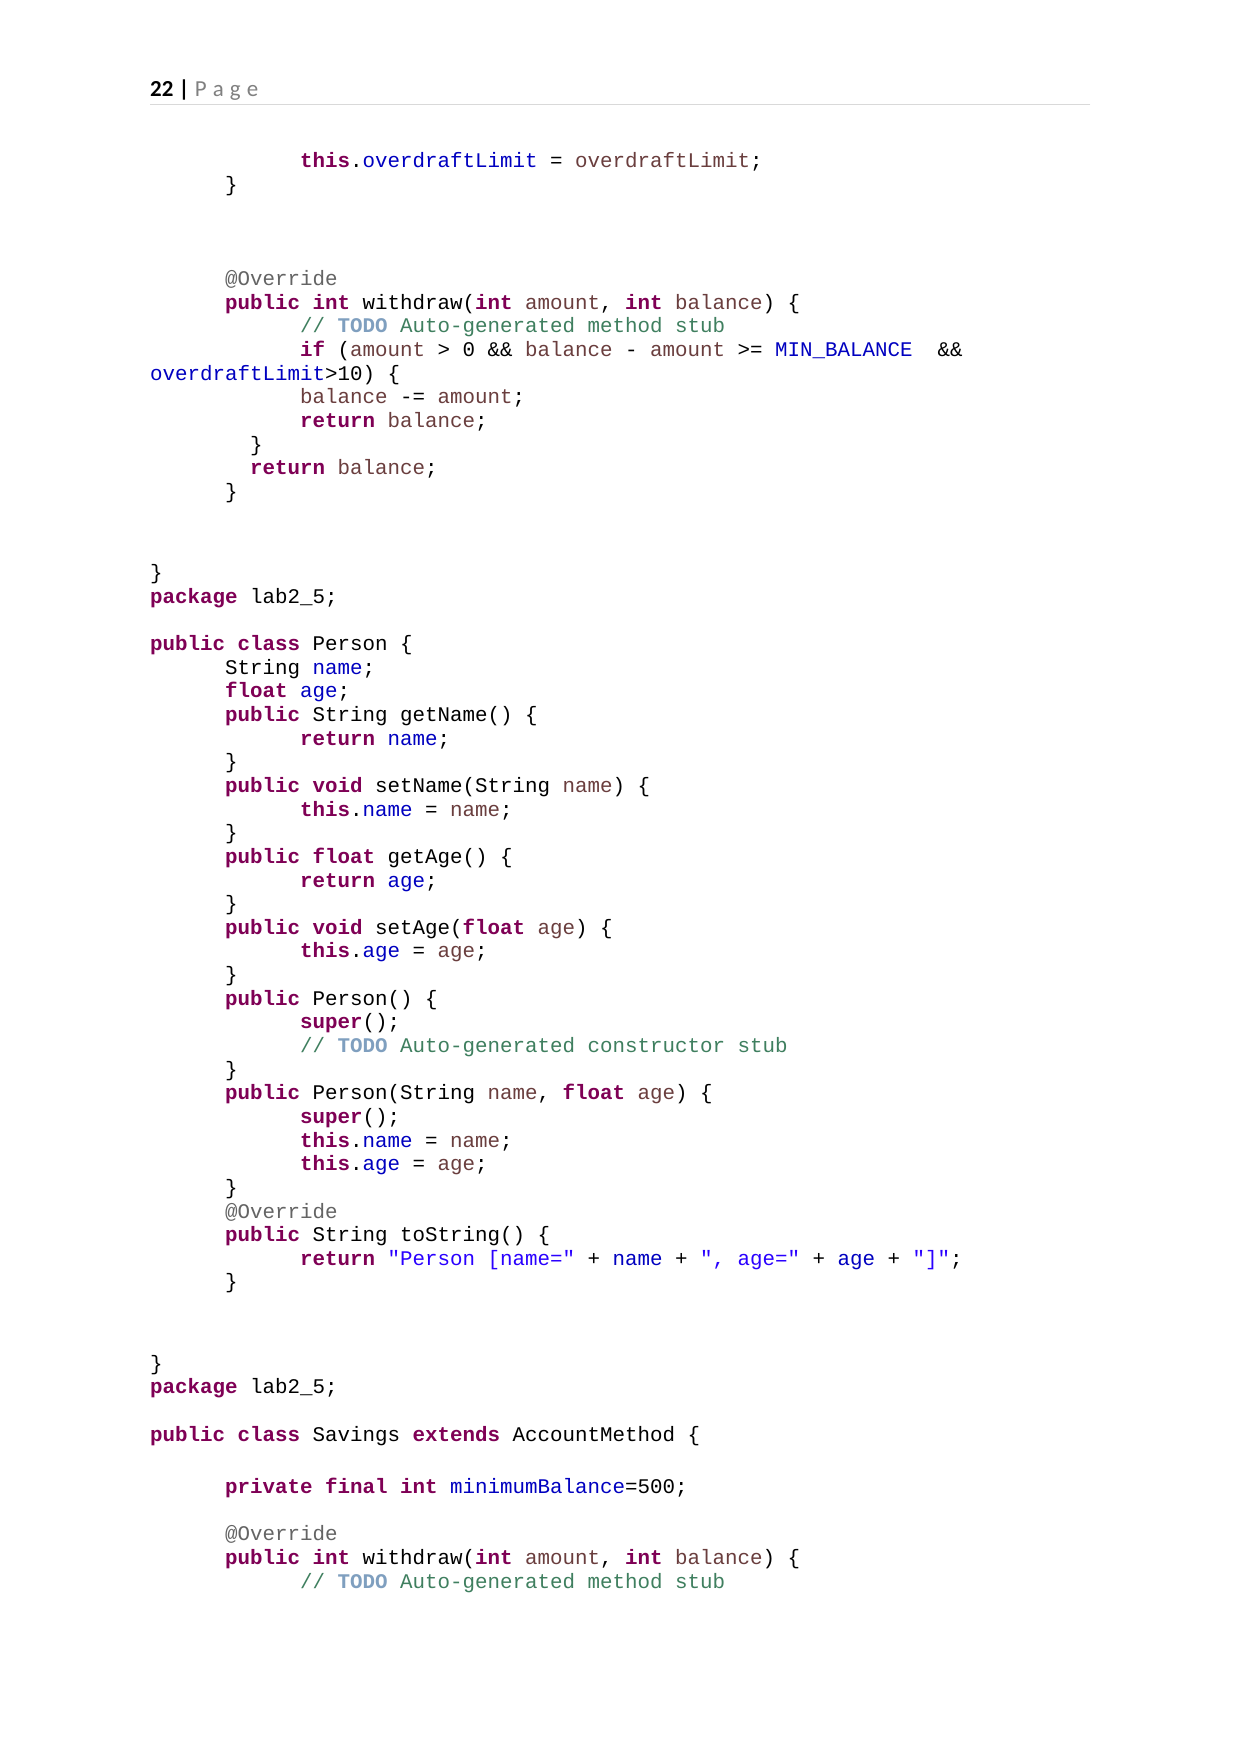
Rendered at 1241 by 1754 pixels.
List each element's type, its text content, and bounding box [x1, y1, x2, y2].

text return "Person [name=" + name + ", age=" + age + "]"; [150, 1248, 1090, 1272]
text public Person() { [150, 988, 1090, 1011]
text if (amount > 0 && balance - amount >= MIN_BALANCE && overdraftLimit>10) { [150, 339, 1090, 386]
text public Person(String name, float age) { [150, 1082, 1090, 1106]
text this.name = name; [150, 799, 1090, 822]
text public class Savings extends AccountMethod { [150, 1424, 1090, 1447]
text this.name = name; [150, 1130, 1090, 1153]
text public int withdraw(int amount, int balance) { [150, 292, 1090, 316]
text @Override [150, 268, 1090, 292]
text balance -= amount; [150, 386, 1090, 410]
text } [150, 964, 1090, 988]
text float age; [150, 680, 1090, 704]
text } [150, 481, 1090, 505]
text return balance; [150, 410, 1090, 434]
text } [150, 893, 1090, 917]
text } [150, 1177, 1090, 1201]
text super(); [150, 1106, 1090, 1130]
text this.age = age; [150, 1153, 1090, 1177]
text this.overdraftLimit = overdraftLimit; [150, 150, 1090, 174]
text public class Person { [150, 633, 1090, 657]
text public String toString() { [150, 1224, 1090, 1248]
text } [150, 1272, 1090, 1295]
text String name; [150, 657, 1090, 680]
text } [150, 1353, 1090, 1376]
text } [150, 1059, 1090, 1082]
text public float getAge() { [150, 846, 1090, 869]
text @Override [150, 1523, 1090, 1547]
text // TODO Auto-generated method stub [150, 316, 1090, 339]
text package lab2_5; [150, 1376, 1090, 1400]
text return balance; [150, 457, 1090, 481]
text private final int minimumBalance=500; [150, 1476, 1090, 1500]
text } [150, 751, 1090, 775]
text public void setName(String name) { [150, 775, 1090, 799]
text super(); [150, 1011, 1090, 1035]
text return age; [150, 869, 1090, 893]
text // TODO Auto-generated constructor stub [150, 1035, 1090, 1059]
text public int withdraw(int amount, int balance) { [150, 1547, 1090, 1571]
text } [150, 174, 1090, 197]
text public String getName() { [150, 704, 1090, 728]
text } [150, 822, 1090, 846]
text return name; [150, 728, 1090, 751]
text this.age = age; [150, 941, 1090, 964]
text @Override [150, 1201, 1090, 1224]
text } [150, 562, 1090, 586]
text public void setAge(float age) { [150, 917, 1090, 941]
text } [150, 434, 1090, 457]
text package lab2_5; [150, 586, 1090, 609]
text // TODO Auto-generated method stub [150, 1571, 1090, 1594]
